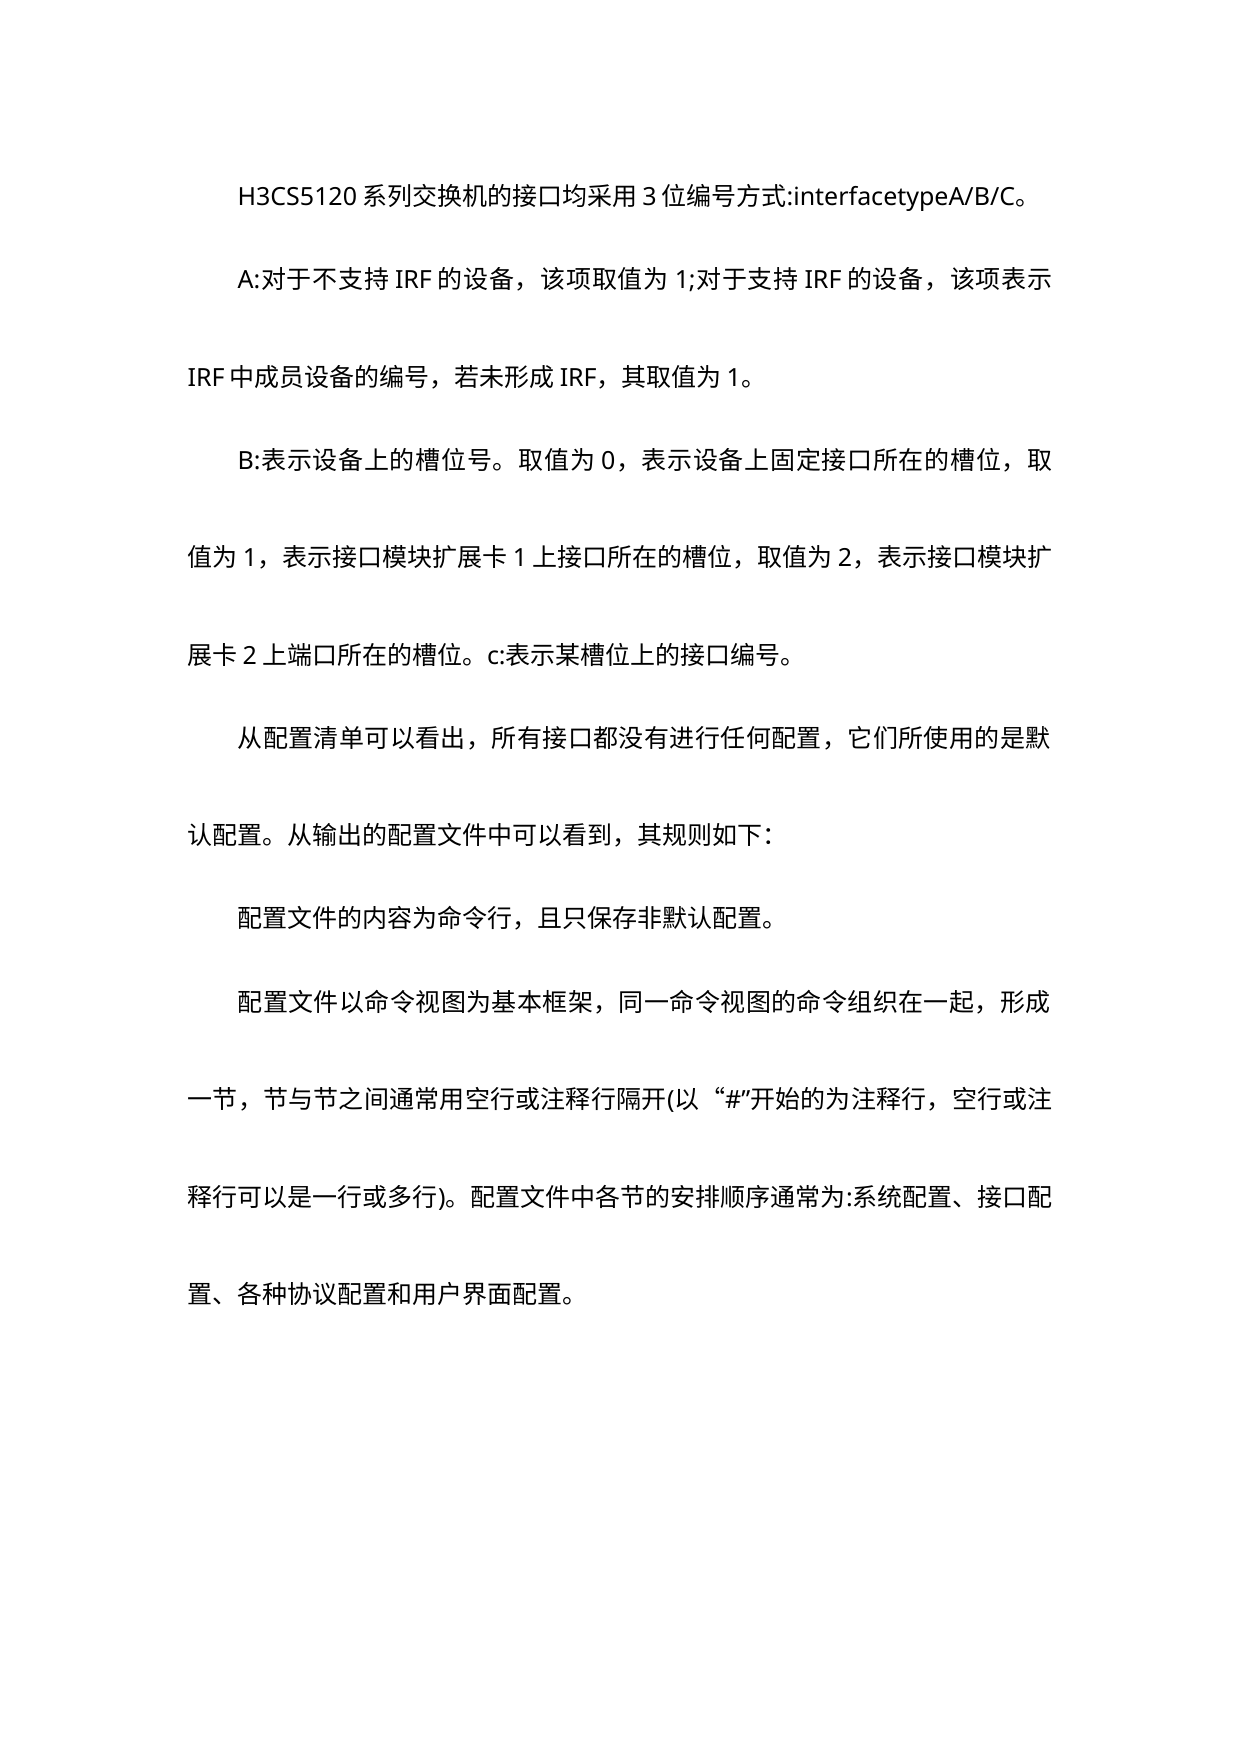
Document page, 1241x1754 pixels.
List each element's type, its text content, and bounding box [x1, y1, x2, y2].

text B:表示设备上的槽位号。取值为0，表示设备上固定接口所在的槽位，取值为1，表示接口模块扩展卡1上接口所在的槽位，取值为2，表示接口模块扩展卡2上端口所在的槽位。c:表示某槽位上的接口编号。 [187, 426, 1053, 686]
text 从配置清单可以看出，所有接口都没有进行任何配置，它们所使用的是默认配置。从输出的配置文件中可以看到，其规则如下： [187, 704, 1053, 866]
text 配置文件以命令视图为基本框架，同一命令视图的命令组织在一起，形成一节，节与节之间通常用空行或注释行隔开(以“#”开始的为注释行，空行或注释行可以是一行或多行)。配置文件中各节的安排顺序通常为:系统配置、接口配置、各种协议配置和用户界面配置。 [187, 968, 1053, 1325]
text A:对于不支持IRF的设备，该项取值为1;对于支持IRF的设备，该项表示IRF中成员设备的编号，若未形成IRF，其取值为1。 [187, 245, 1053, 408]
text 配置文件的内容为命令行，且只保存非默认配置。 [187, 884, 1053, 949]
text H3CS5120系列交换机的接口均采用3位编号方式:interfacetypeA/B/C。 [187, 162, 1053, 227]
